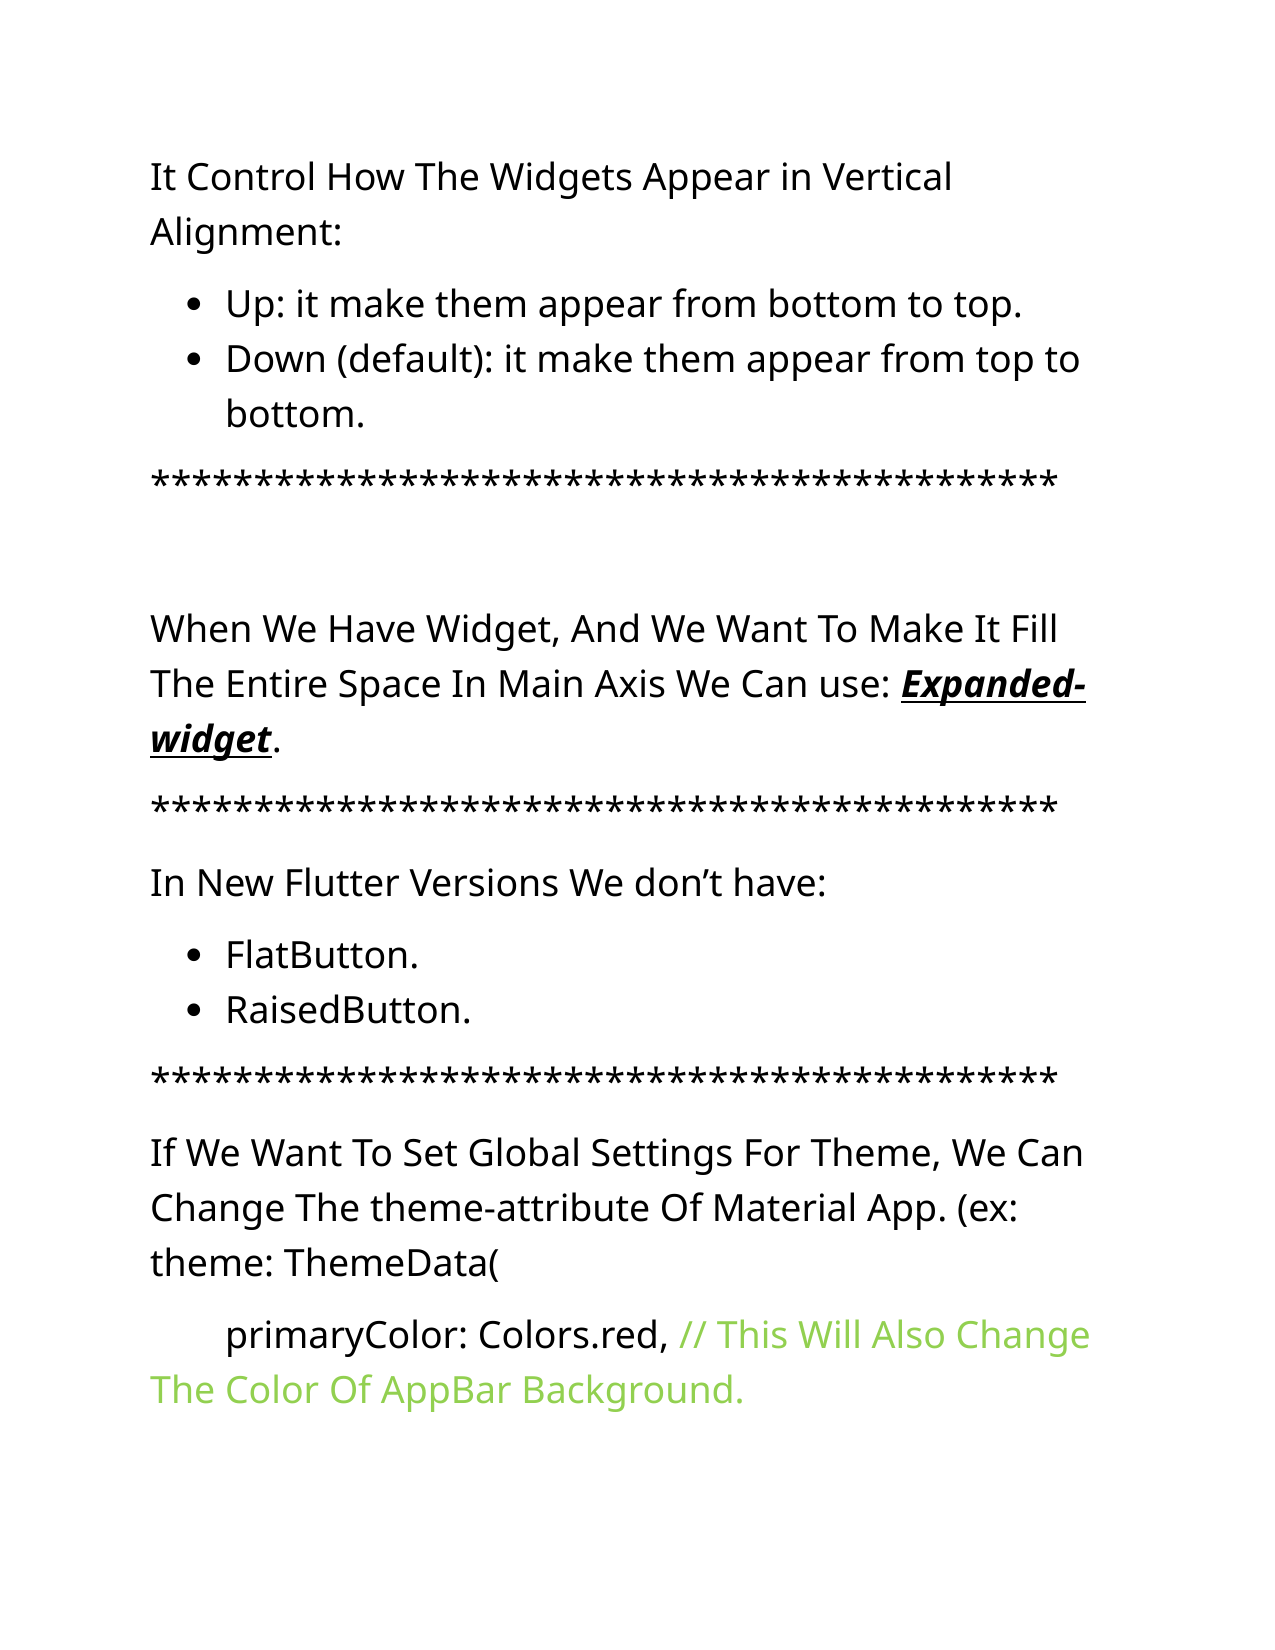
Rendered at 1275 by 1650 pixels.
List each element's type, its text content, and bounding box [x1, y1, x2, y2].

list Up: it make them appear from bottom to top. [187, 277, 1125, 328]
text If We Want To Set Global Settings For Theme, We Can Change The theme-attribute Of Material App. (ex: theme: ThemeData( [150, 1127, 1125, 1288]
text ******************************************** [150, 784, 1125, 835]
text ******************************************** [150, 459, 1125, 510]
list FlatButton. [187, 928, 1125, 979]
text It Control How The Widgets Appear in Vertical Alignment: [150, 150, 1125, 256]
text In New Flutter Versions We don’t have: [150, 856, 1125, 907]
text primaryColor: Colors.red, // This Will Also Change The Color Of AppBar Background. [150, 1308, 1125, 1415]
list Down (default): it make them appear from top to bottom. [187, 332, 1125, 438]
text ******************************************** [150, 1055, 1125, 1106]
text When We Have Widget, And We Want To Make It Fill The Entire Space In Main Axis We Can use: Expanded-widget. [150, 602, 1125, 764]
list RaisedButton. [187, 983, 1125, 1034]
